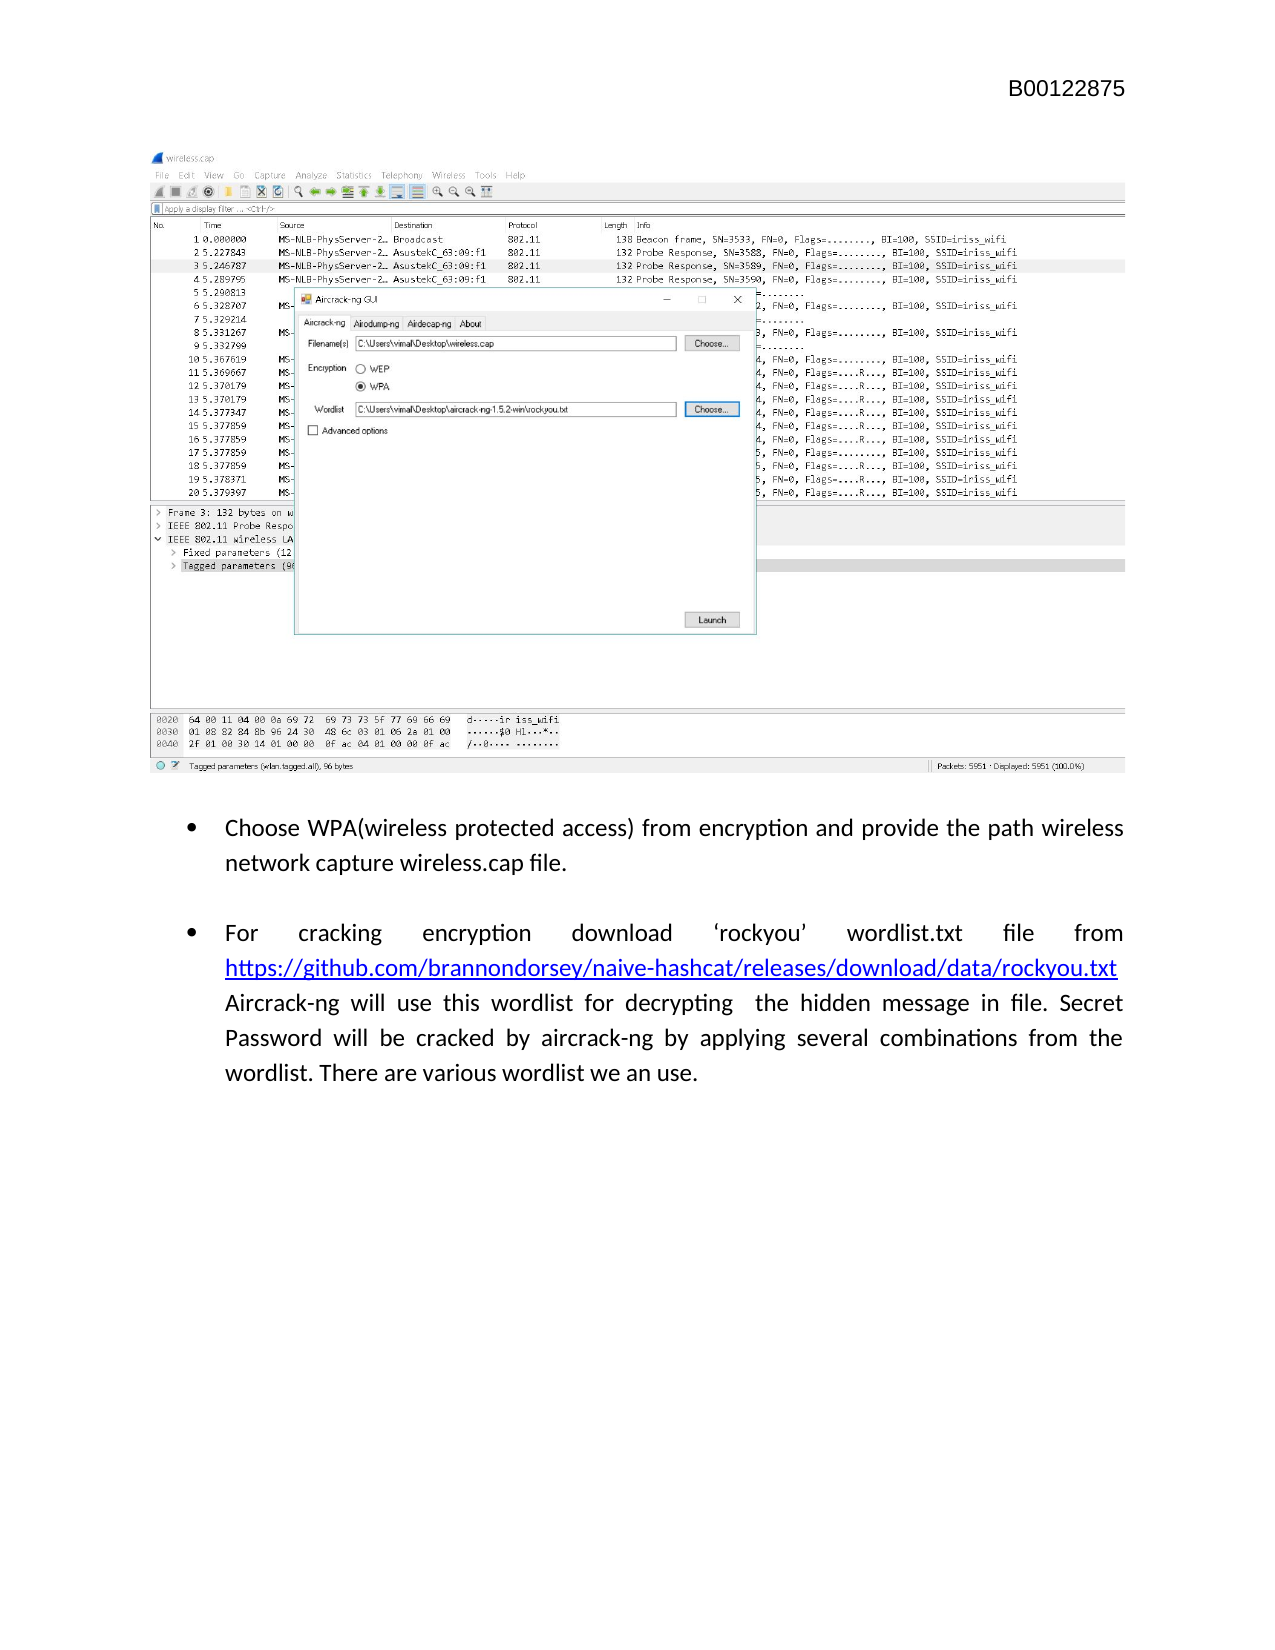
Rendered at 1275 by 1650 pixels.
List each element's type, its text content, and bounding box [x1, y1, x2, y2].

picture [150, 150, 1125, 773]
list For cracking encryption download ‘rockyou’ wordlist.txt file from https://github.com/brannondorsey/naive-hashcat/releases/download/data/rockyou.txt Aircrack-ng will use this wordlist for decrypting the hidden message in file. Secret Password will be cracked by aircrack-ng by applying several combinations from the wordlist. There are various wordlist we an use. [187, 917, 1125, 1087]
list Choose WPA(wireless protected access) from encryption and provide the path wireless network capture wireless.cap file. [187, 812, 1125, 877]
